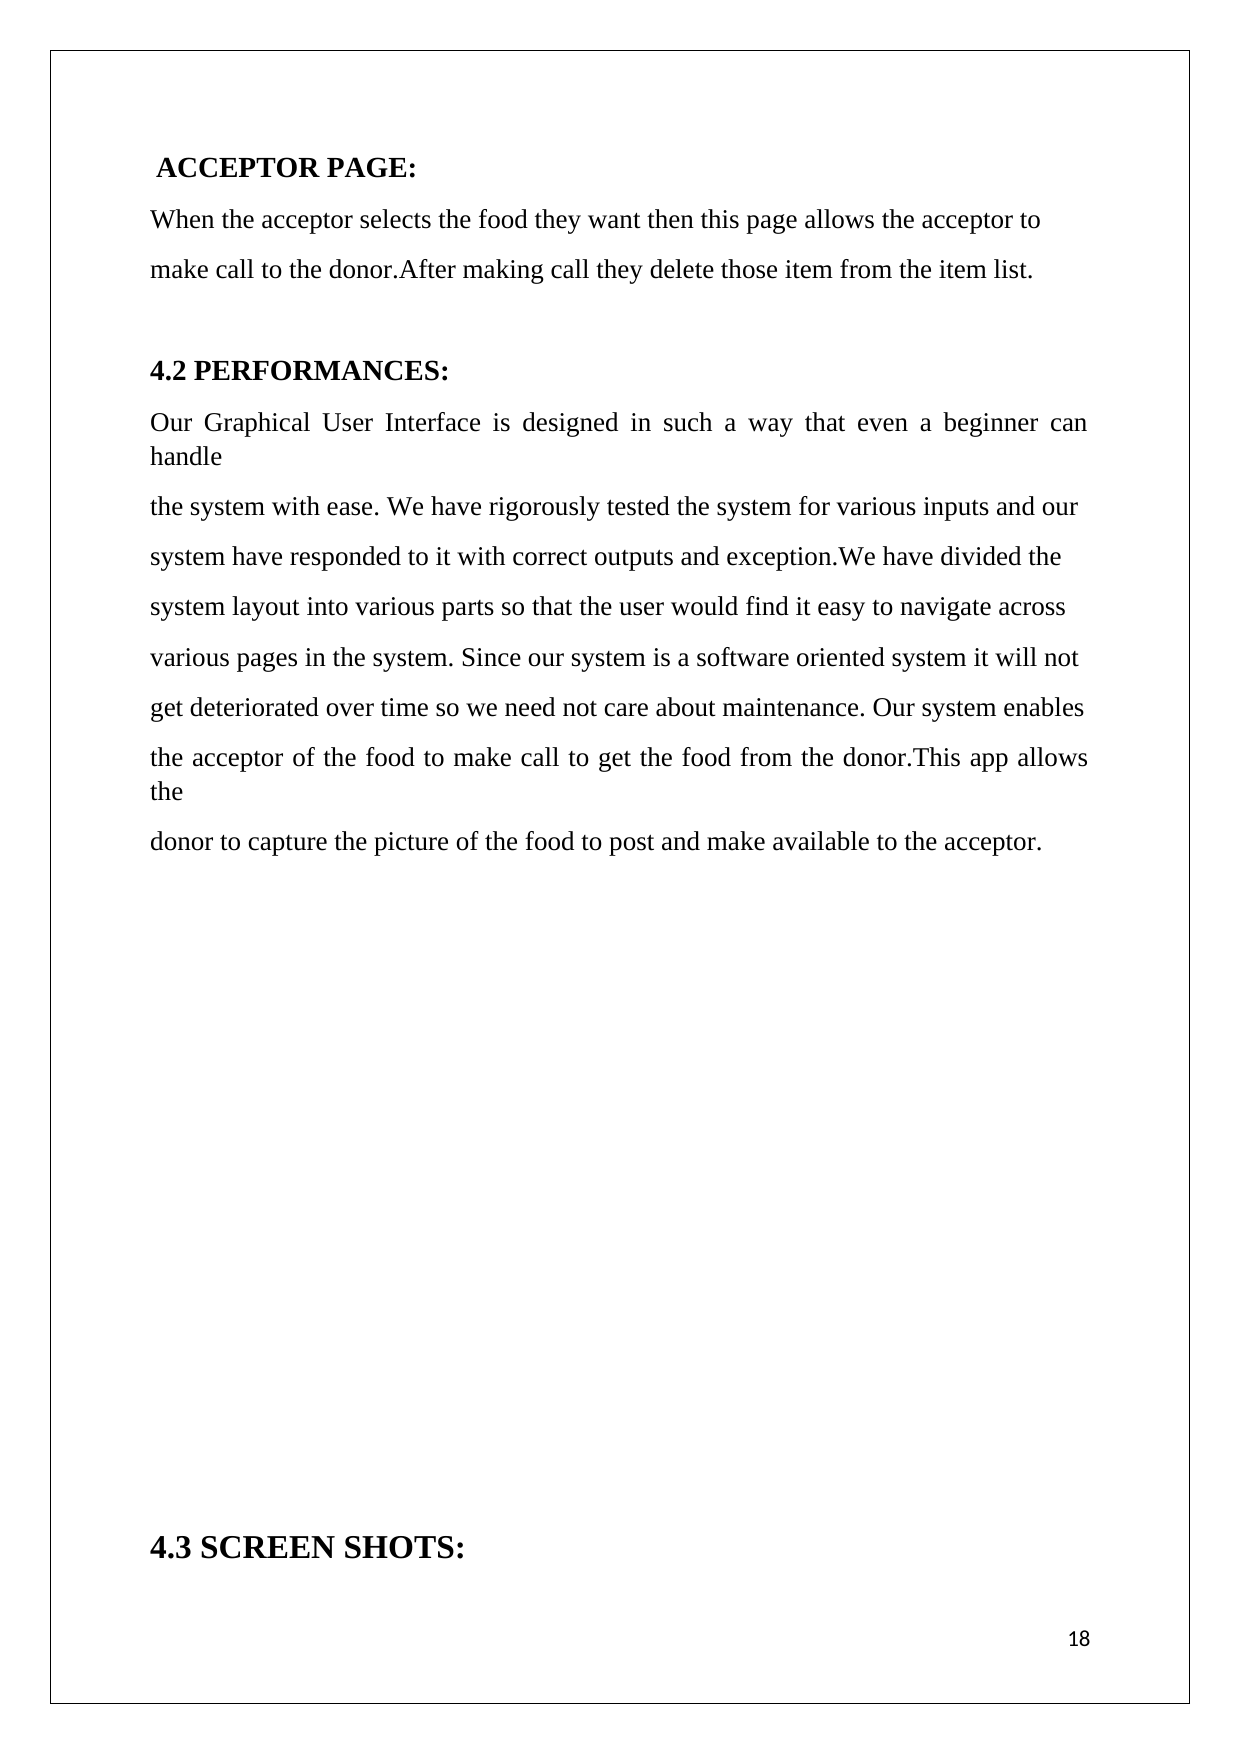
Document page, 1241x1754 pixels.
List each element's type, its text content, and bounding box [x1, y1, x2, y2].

text Our Graphical User Interface is designed in such a way that even a beginner can handle [150, 406, 1090, 471]
text system have responded to it with correct outputs and exception.We have divided the [150, 540, 1090, 571]
text make call to the donor.After making call they delete those item from the item list. [150, 253, 1090, 284]
text 4.2 PERFORMANCES: [150, 353, 1090, 387]
text ACCEPTOR PAGE: [150, 150, 1090, 183]
text When the acceptor selects the food they want then this page allows the acceptor to [150, 203, 1090, 234]
text various pages in the system. Since our system is a software oriented system it will not [150, 641, 1090, 672]
text the acceptor of the food to make call to get the food from the donor.This app allows the [150, 741, 1090, 806]
text get deteriorated over time so we need not care about maintenance. Our system enables [150, 691, 1090, 722]
text the system with ease. We have rigorously tested the system for various inputs and our [150, 490, 1090, 521]
text 4.3 SCREEN SHOTS: [150, 1528, 1090, 1566]
text donor to capture the picture of the food to post and make available to the acceptor. [150, 825, 1090, 856]
text system layout into various parts so that the user would find it easy to navigate across [150, 590, 1090, 622]
